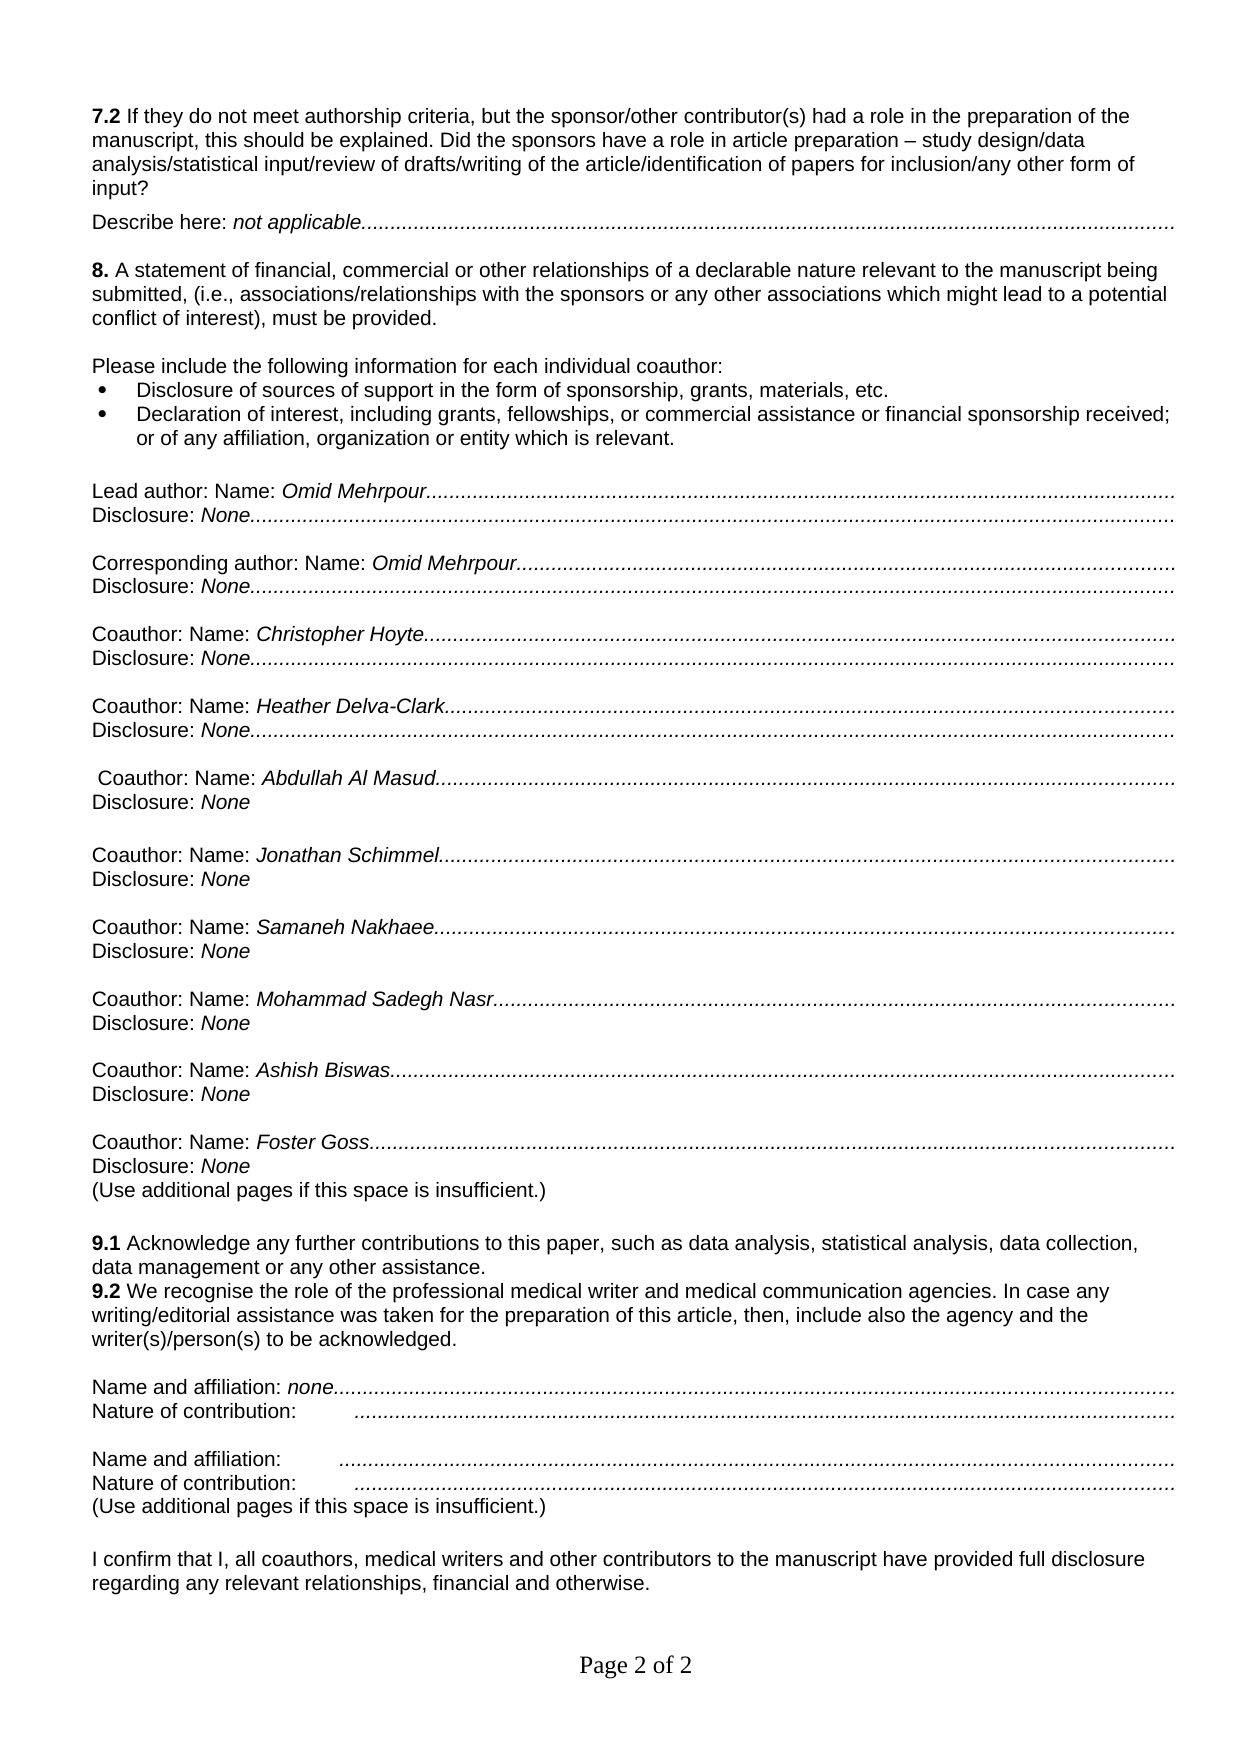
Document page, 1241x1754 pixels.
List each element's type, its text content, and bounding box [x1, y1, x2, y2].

text Corresponding author: Name: Omid Mehrpour [92, 550, 1180, 574]
text (Use additional pages if this space is insufficient.) [92, 1494, 1180, 1518]
text Coauthor: Name: Christopher Hoyte [92, 622, 1180, 646]
text 9.1 Acknowledge any further contributions to this paper, such as data analysis, statistical analysis, data collection, data management or any other assistance. [92, 1231, 1180, 1279]
text Disclosure: None [92, 646, 1180, 670]
text Lead author: Name: Omid Mehrpour [92, 478, 1180, 502]
text I confirm that I, all coauthors, medical writers and other contributors to the manuscript have provided full disclosure regarding any relevant relationships, financial and otherwise. [92, 1547, 1180, 1595]
text Coauthor: Name: Heather Delva-Clark [92, 694, 1180, 718]
text Coauthor: Name: Foster Goss [92, 1130, 1180, 1154]
text Disclosure: None [92, 1154, 1180, 1178]
text Coauthor: Name: Ashish Biswas [92, 1058, 1180, 1082]
text Disclosure: None [92, 938, 1180, 962]
text Coauthor: Name: Samaneh Nakhaee [92, 914, 1180, 938]
list Declaration of interest, including grants, fellowships, or commercial assistance or financial sponsorship received; or of any affiliation, organization or entity which is relevant. [98, 402, 1180, 450]
text 9.2 We recognise the role of the professional medical writer and medical communication agencies. In case any writing/editorial assistance was taken for the preparation of this article, then, include also the agency and the writer(s)/person(s) to be acknowledged. [92, 1279, 1180, 1351]
text Disclosure: None [92, 790, 1180, 814]
text Describe here: not applicable [92, 210, 1180, 234]
text Disclosure: None [92, 574, 1180, 598]
text Coauthor: Name: Abdullah Al Masud [92, 766, 1180, 790]
text Please include the following information for each individual coauthor: [92, 354, 1180, 378]
text 7.2 If they do not meet authorship criteria, but the sponsor/other contributor(s) had a role in the preparation of the manuscript, this should be explained. Did the sponsors have a role in article preparation – study design/data analysis/statistical input/review of drafts/writing of the article/identification of papers for inclusion/any other form of input? [92, 104, 1180, 199]
text Name and affiliation: Nature of contribution: [92, 1446, 1180, 1494]
text Name and affiliation: none Nature of contribution: [92, 1374, 1180, 1422]
text Disclosure: None [92, 1082, 1180, 1106]
text Disclosure: None [92, 1010, 1180, 1034]
text (Use additional pages if this space is insufficient.) [92, 1178, 1180, 1202]
text Disclosure: None [92, 867, 1180, 891]
text Coauthor: Name: Mohammad Sadegh Nasr [92, 986, 1180, 1010]
text Disclosure: None [92, 718, 1180, 742]
text 8. A statement of financial, commercial or other relationships of a declarable nature relevant to the manuscript being submitted, (i.e., associations/relationships with the sponsors or any other associations which might lead to a potential conflict of interest), must be provided. [92, 258, 1180, 330]
text Coauthor: Name: Jonathan Schimmel [92, 843, 1180, 867]
list Disclosure of sources of support in the form of sponsorship, grants, materials, etc. [98, 378, 1180, 402]
text Disclosure: None [92, 502, 1180, 526]
